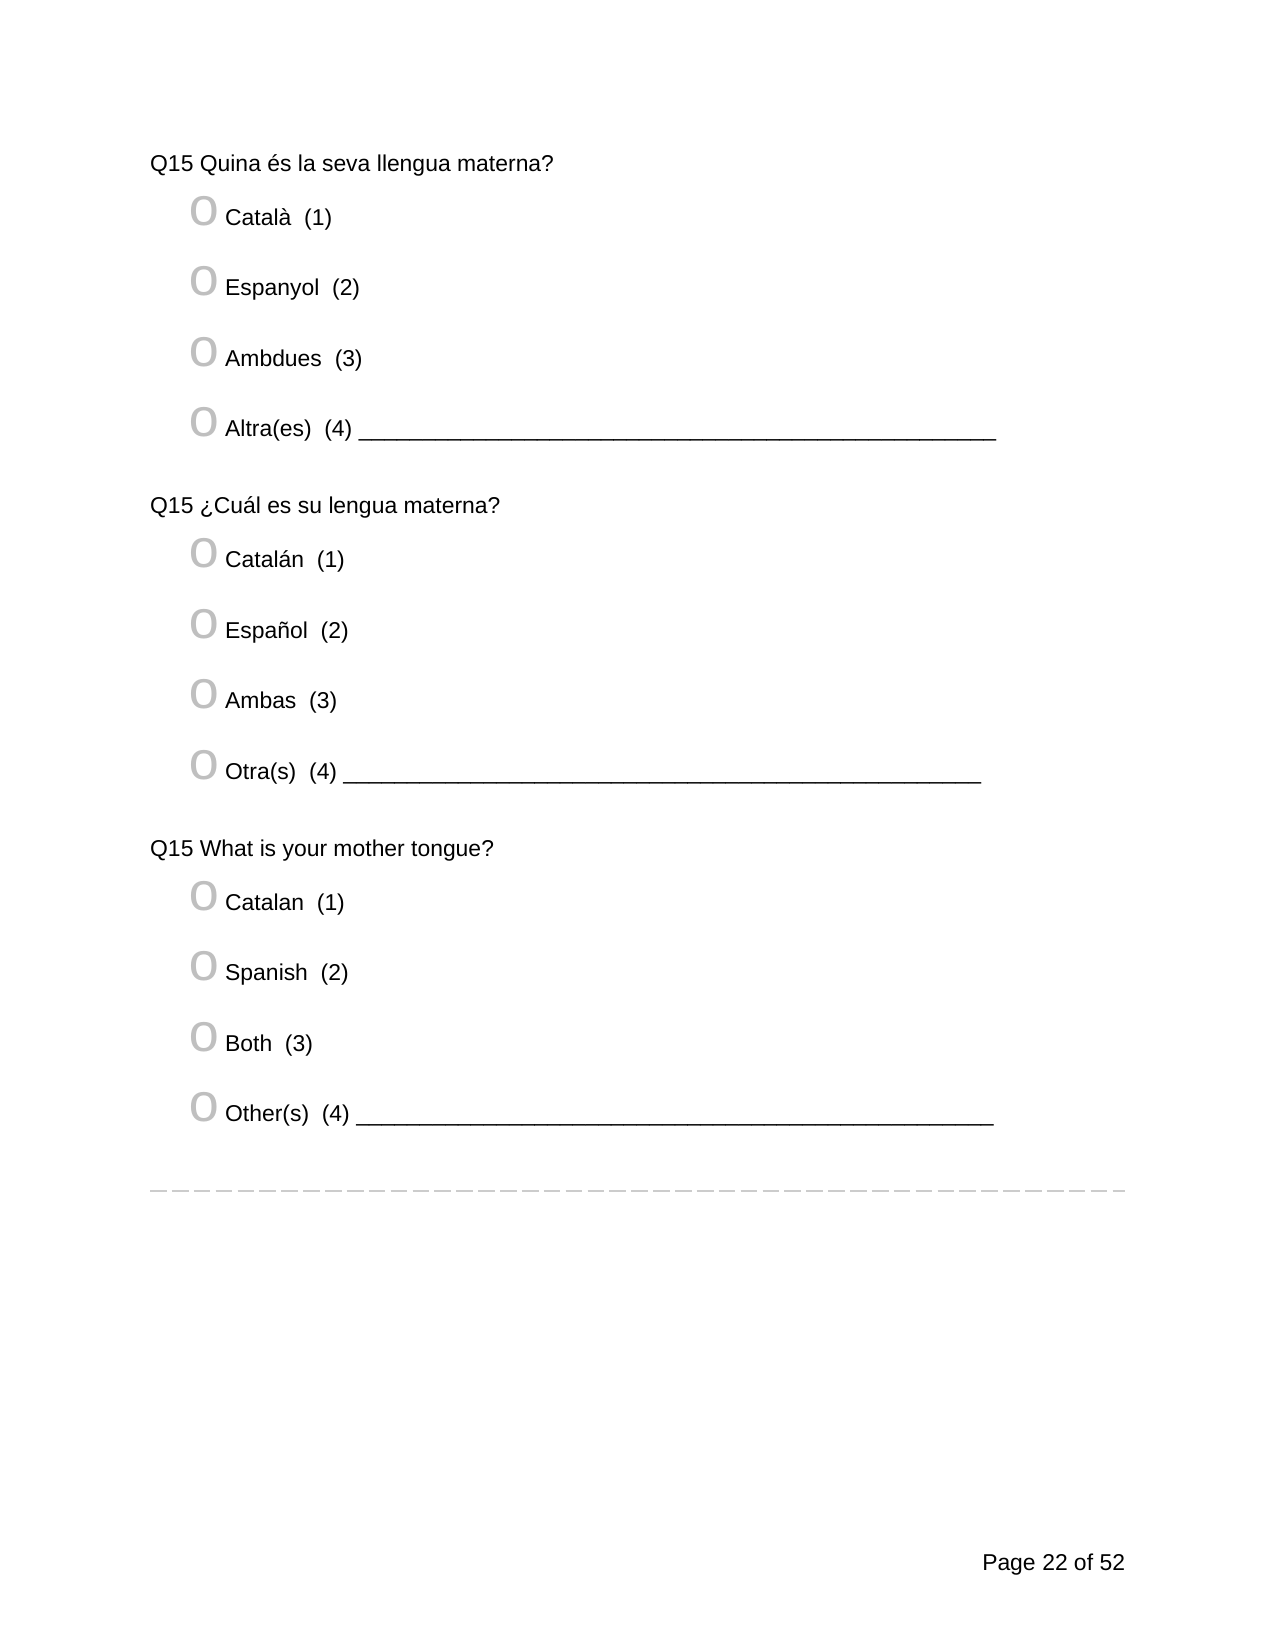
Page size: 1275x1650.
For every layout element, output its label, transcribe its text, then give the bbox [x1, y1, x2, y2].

list Espanyol (2) [187, 251, 1125, 312]
list Other(s) (4) __________________________________________________ [187, 1077, 1125, 1138]
list Español (2) [187, 593, 1125, 654]
text Q15 What is your mother tongue? [150, 835, 1125, 861]
list Otra(s) (4) __________________________________________________ [187, 734, 1125, 796]
list Ambdues (3) [187, 321, 1125, 383]
list Both (3) [187, 1006, 1125, 1068]
list Altra(es) (4) __________________________________________________ [187, 392, 1125, 453]
list Catalán (1) [187, 523, 1125, 584]
list Ambas (3) [187, 664, 1125, 725]
list Català (1) [187, 180, 1125, 242]
list Spanish (2) [187, 936, 1125, 997]
text Q15 ¿Cuál es su lengua materna? [150, 492, 1125, 519]
list Catalan (1) [187, 865, 1125, 927]
text Q15 Quina és la seva llengua materna? [150, 150, 1125, 176]
